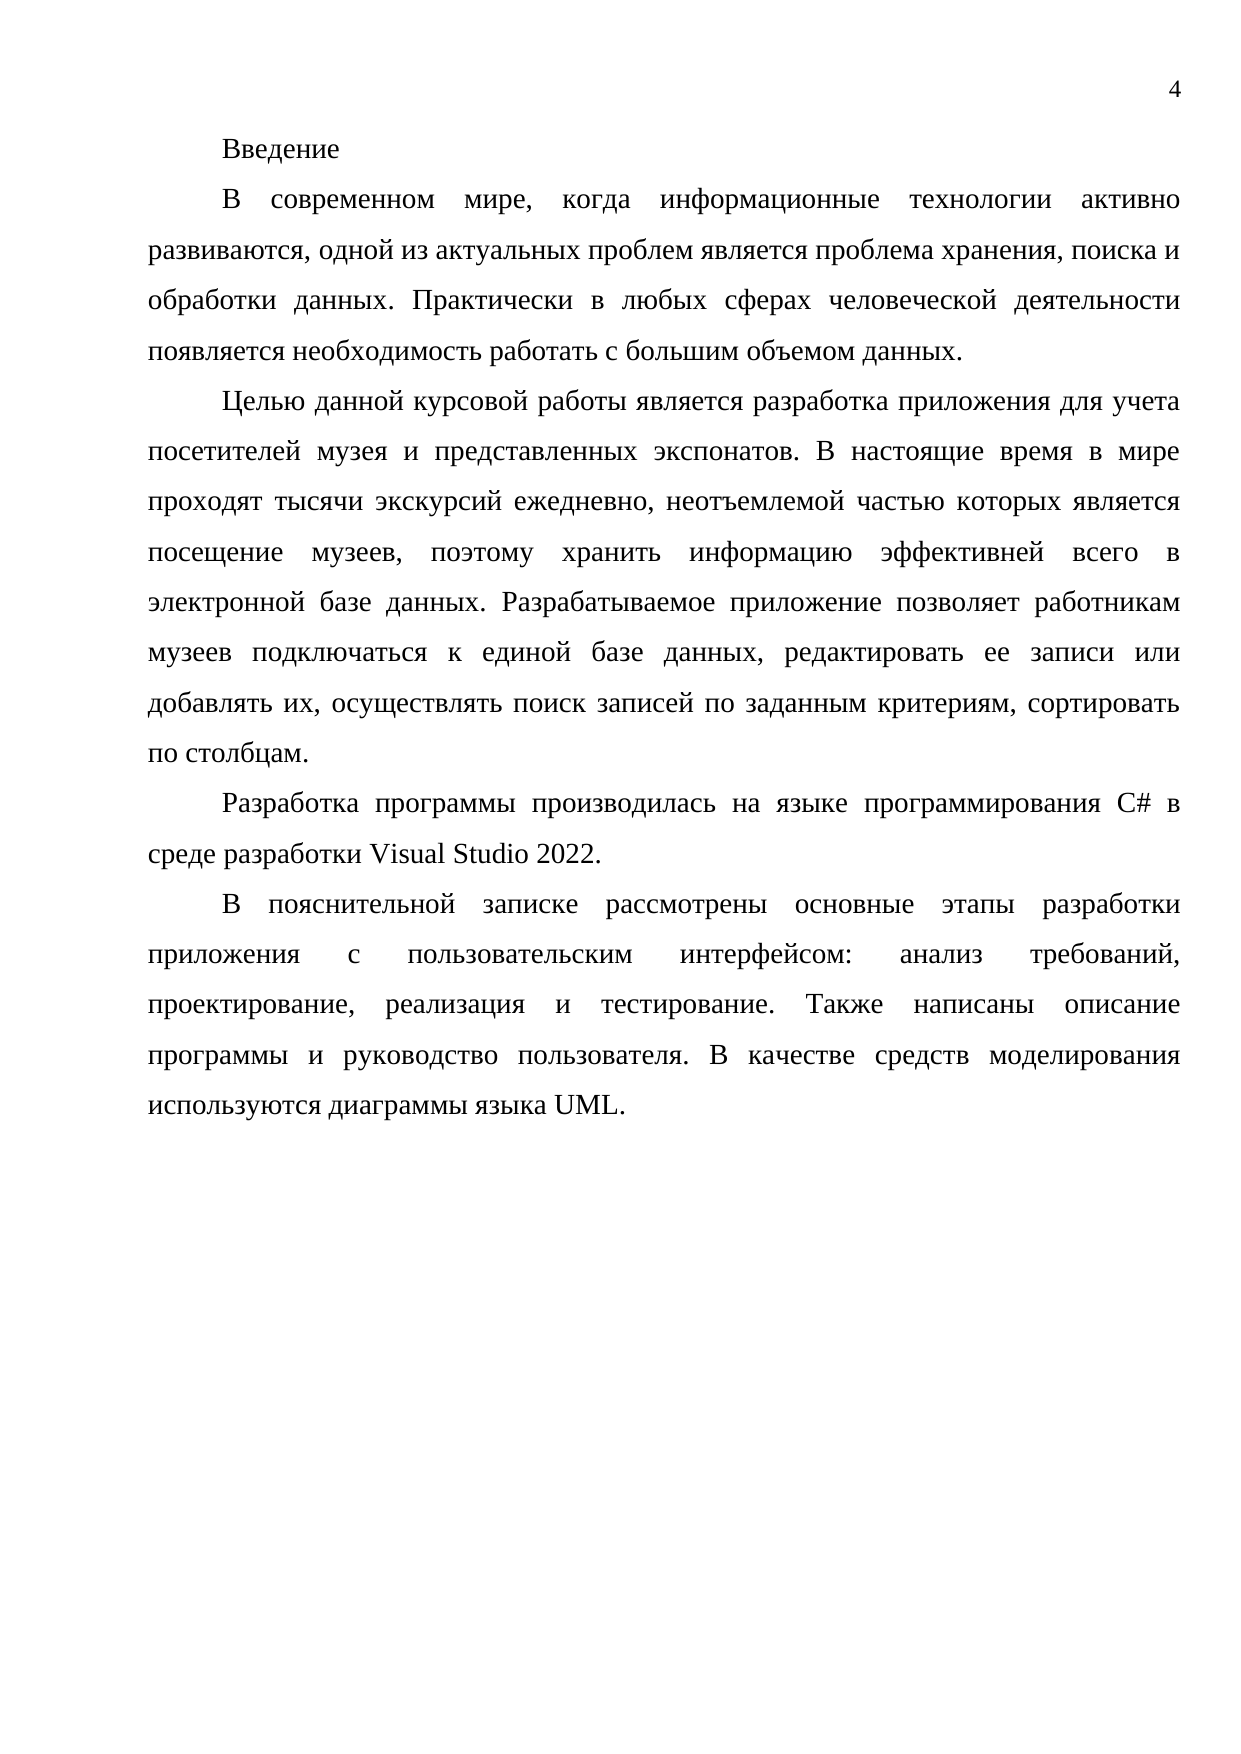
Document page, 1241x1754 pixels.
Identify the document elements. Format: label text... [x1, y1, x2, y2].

text Целью данной курсовой работы является разработка приложения для учета посетителей музея и представленных экспонатов. В настоящие время в мире проходят тысячи экскурсий ежедневно, неотъемлемой частью которых является посещение музеев, поэтому хранить информацию эффективней всего в электронной базе данных. Разрабатываемое приложение позволяет работникам музеев подключаться к единой базе данных, редактировать ее записи или добавлять их, осуществлять поиск записей по заданным критериям, сортировать по столбцам. [148, 383, 1181, 769]
text В пояснительной записке рассмотрены основные этапы разработки приложения с пользовательским интерфейсом: анализ требований, проектирование, реализация и тестирование. Также написаны описание программы и руководство пользователя. В качестве средств моделирования используются диаграммы языка UML. [148, 886, 1181, 1121]
text Разработка программы производилась на языке программирования С# в среде разработки Visual Studio 2022. [148, 785, 1181, 869]
text В современном мире, когда информационные технологии активно развиваются, одной из актуальных проблем является проблема хранения, поиска и обработки данных. Практически в любых сферах человеческой деятельности появляется необходимость работать с большим объемом данных. [148, 182, 1181, 366]
subtitle Введение [148, 131, 1181, 165]
